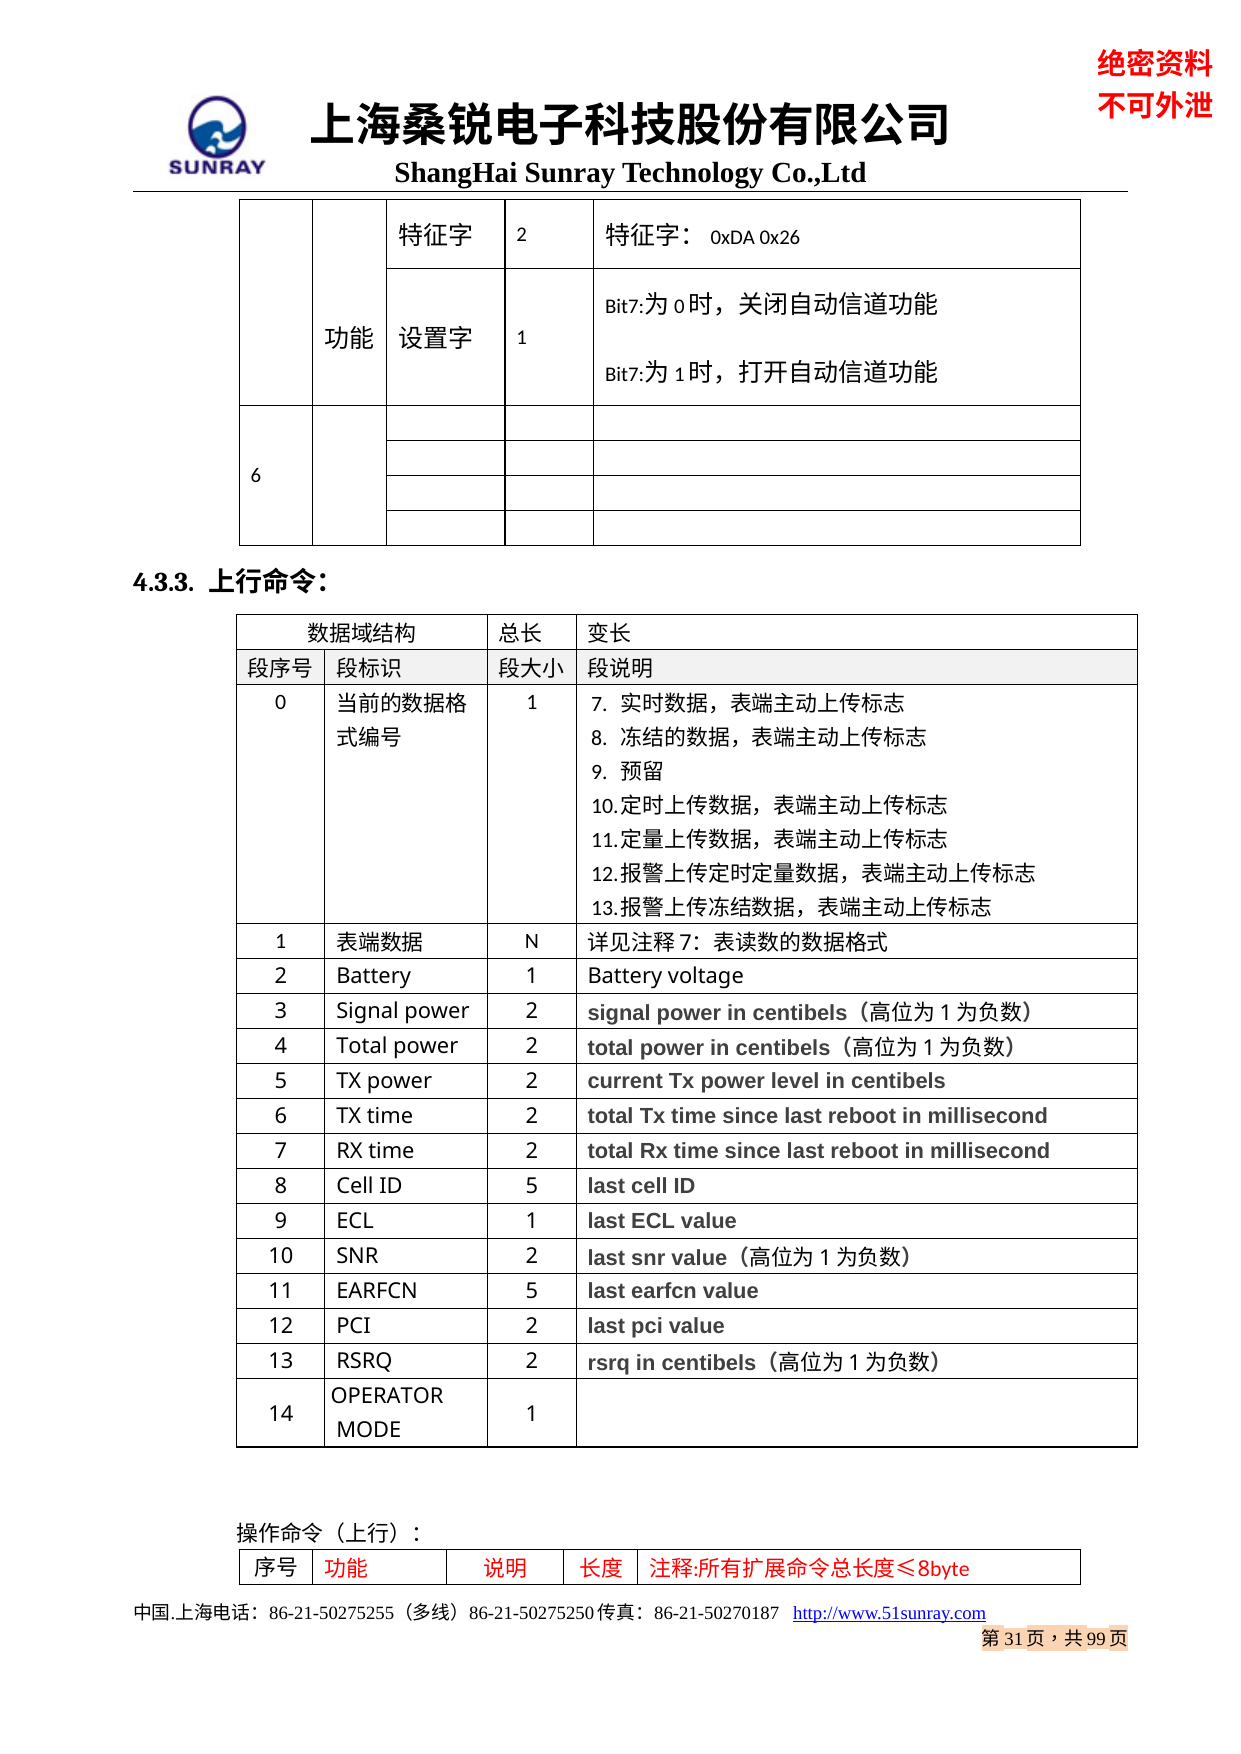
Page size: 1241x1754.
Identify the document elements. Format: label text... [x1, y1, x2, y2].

table_cell 2 [488, 994, 576, 1027]
table_cell 1 [237, 924, 324, 957]
table_cell 设置字 [387, 269, 504, 405]
table_cell 特征字 [387, 200, 504, 268]
table_header 说明 [447, 1550, 563, 1584]
table_cell 3 [237, 994, 324, 1027]
table_cell [506, 441, 593, 475]
table_cell 2 [488, 1099, 576, 1132]
table_cell 特征字： 0xDA 0x26 [594, 200, 1080, 268]
text 操作命令（上行）： [236, 1515, 1128, 1549]
table_cell 6 [237, 1099, 324, 1132]
table_cell 5 [488, 1169, 576, 1202]
table_cell 1 [488, 1204, 576, 1237]
table_cell 1 [506, 269, 593, 405]
table_cell 8 [237, 1169, 324, 1202]
table_cell last pci value [577, 1309, 1137, 1342]
table_cell 5 [237, 1064, 324, 1097]
table_cell rsrq in centibels（高位为1为负数） [577, 1344, 1137, 1377]
table_cell 14 [237, 1379, 324, 1446]
table_cell 段说明 [577, 650, 1137, 684]
table_cell 实时数据，表端主动上传标志 冻结的数据，表端主动上传标志 预留 定时上传数据，表端主动上传标志 定量上传数据，表端主动上传标志 报警上传定时定量数据，表端主动上传标志 报警上传冻结数据，表端主动上传标志 [577, 685, 1137, 922]
table_cell [506, 476, 593, 510]
table_cell last snr value（高位为1为负数） [577, 1239, 1137, 1272]
table_cell [594, 476, 1080, 510]
table_cell 7 [237, 1134, 324, 1167]
table_header 功能 [313, 1550, 446, 1584]
table_cell 段序号 [237, 650, 324, 684]
table_cell 4 [237, 1029, 324, 1062]
table_cell [506, 511, 593, 545]
table_cell Battery voltage [577, 959, 1137, 992]
table_cell ECL [325, 1204, 487, 1237]
table_cell RSRQ [325, 1344, 487, 1377]
table_cell [313, 406, 386, 545]
table_cell 9 [237, 1204, 324, 1237]
table_cell OPERATOR MODE [325, 1379, 487, 1446]
table_cell 10 [237, 1239, 324, 1272]
table_cell EARFCN [325, 1274, 487, 1307]
table_cell Bit7:为0时，关闭自动信道功能 Bit7:为1时，打开自动信道功能 [594, 269, 1080, 405]
table_cell 2 [506, 200, 593, 268]
table_cell 表端数据 [325, 924, 487, 957]
table_cell 12 [237, 1309, 324, 1342]
table_header 变长 [577, 615, 1137, 649]
table_cell 详见注释7：表读数的数据格式 [577, 924, 1137, 957]
table_cell 6 [240, 406, 312, 545]
table_cell 2 [488, 1064, 576, 1097]
table_cell 段标识 [325, 650, 487, 684]
table_cell current Tx power level in centibels [577, 1064, 1137, 1097]
table_cell 2 [237, 959, 324, 992]
table_header 序号 [240, 1550, 312, 1584]
table_cell [387, 441, 504, 475]
table_cell 当前的数据格式编号 [325, 685, 487, 922]
table_cell total Rx time since last reboot in millisecond [577, 1134, 1137, 1167]
table_cell Battery [325, 959, 487, 992]
table_cell [506, 406, 593, 440]
picture [166, 93, 267, 179]
table_cell TX power [325, 1064, 487, 1097]
table_header 长度 [564, 1550, 637, 1584]
table_cell 1 [488, 1379, 576, 1446]
table_cell Total power [325, 1029, 487, 1062]
table_cell 2 [488, 1309, 576, 1342]
table_cell [594, 441, 1080, 475]
table_cell PCI [325, 1309, 487, 1342]
table_cell SNR [325, 1239, 487, 1272]
table_cell last cell ID [577, 1169, 1137, 1202]
table_cell 1 [488, 685, 576, 922]
table_cell N [488, 924, 576, 957]
table_cell [594, 406, 1080, 440]
table_cell [387, 476, 504, 510]
table_header 总长 [488, 615, 576, 649]
table_cell 段大小 [488, 650, 576, 684]
table_cell total power in centibels（高位为1为负数） [577, 1029, 1137, 1062]
table_cell 0 [237, 685, 324, 922]
table_cell total Tx time since last reboot in millisecond [577, 1099, 1137, 1132]
table_cell last ECL value [577, 1204, 1137, 1237]
table_cell 2 [488, 1344, 576, 1377]
table_cell [577, 1379, 1137, 1446]
subtitle 上行命令： [133, 546, 1128, 614]
table_cell [387, 406, 504, 440]
table_header 注释:所有扩展命令总长度≤8byte [638, 1550, 1080, 1584]
table_cell Signal power [325, 994, 487, 1027]
table_cell 2 [488, 1239, 576, 1272]
table_cell [387, 511, 504, 545]
table_cell RX time [325, 1134, 487, 1167]
table_cell signal power in centibels（高位为1为负数） [577, 994, 1137, 1027]
table_cell TX time [325, 1099, 487, 1132]
table_cell Cell ID [325, 1169, 487, 1202]
table_cell last earfcn value [577, 1274, 1137, 1307]
table_cell [594, 511, 1080, 545]
table_cell 11 [237, 1274, 324, 1307]
table_cell 2 [488, 1029, 576, 1062]
table_cell 1 [488, 959, 576, 992]
table_cell 5 [488, 1274, 576, 1307]
table_header 数据域结构 [237, 615, 487, 649]
table_cell 2 [488, 1134, 576, 1167]
table_cell 13 [237, 1344, 324, 1377]
